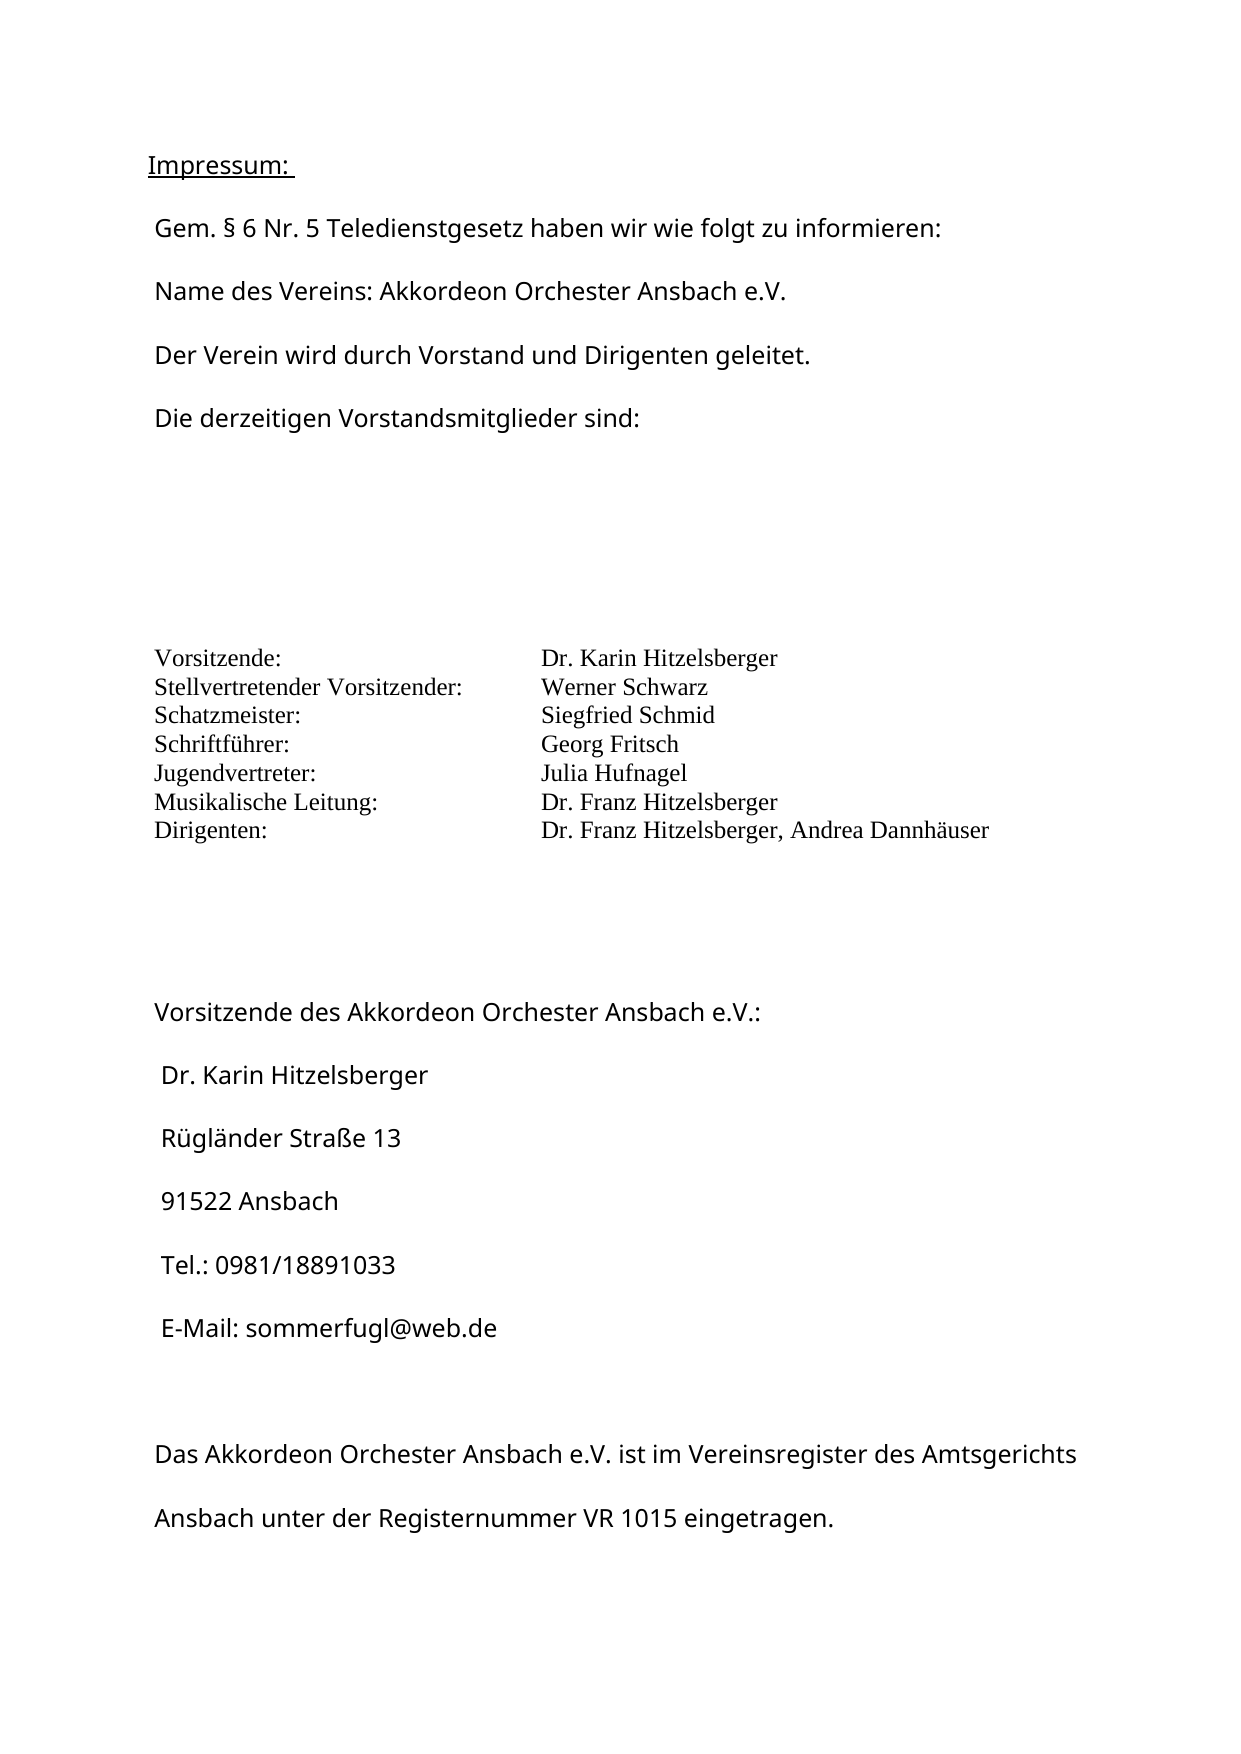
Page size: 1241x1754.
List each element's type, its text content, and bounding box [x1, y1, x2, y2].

table_cell Julia Hufnagel [535, 758, 1093, 787]
table_cell Schatzmeister: [148, 700, 534, 729]
text Dr. Karin Hitzelsberger [148, 1058, 1093, 1092]
table_cell Musikalische Leitung: [148, 787, 534, 815]
text Vorsitzende des Akkordeon Orchester Ansbach e.V.: [148, 994, 1093, 1028]
table_cell Georg Fritsch [535, 729, 1093, 758]
table_header Vorsitzende: [148, 643, 534, 672]
table_cell Siegfried Schmid [535, 700, 1093, 729]
text Name des Vereins: Akkordeon Orchester Ansbach e.V. [148, 274, 1093, 308]
table_cell Jugendvertreter: [148, 758, 534, 787]
table_cell Schriftführer: [148, 729, 534, 758]
text E-Mail: sommerfugl@web.de [148, 1311, 1093, 1344]
table_header Dr. Karin Hitzelsberger [535, 643, 1093, 672]
text Tel.: 0981/18891033 [148, 1247, 1093, 1281]
table_cell Dirigenten: [148, 815, 534, 844]
text Ansbach unter der Registernummer VR 1015 eingetragen. [148, 1500, 1093, 1534]
table_cell Dr. Franz Hitzelsberger, Andrea Dannhäuser [535, 815, 1093, 844]
table_cell Dr. Franz Hitzelsberger [535, 787, 1093, 815]
text 91522 Ansbach [148, 1184, 1093, 1218]
text Impressum: [148, 148, 1093, 182]
text Rügländer Straße 13 [148, 1121, 1093, 1155]
text Das Akkordeon Orchester Ansbach e.V. ist im Vereinsregister des Amtsgerichts [148, 1437, 1093, 1471]
text Der Verein wird durch Vorstand und Dirigenten geleitet. [148, 337, 1093, 371]
table_cell Werner Schwarz [535, 672, 1093, 700]
table_cell Stellvertretender Vorsitzender: [148, 672, 534, 700]
text Gem. § 6 Nr. 5 Teledienstgesetz haben wir wie folgt zu informieren: [148, 211, 1093, 245]
text Die derzeitigen Vorstandsmitglieder sind: [148, 401, 1093, 434]
